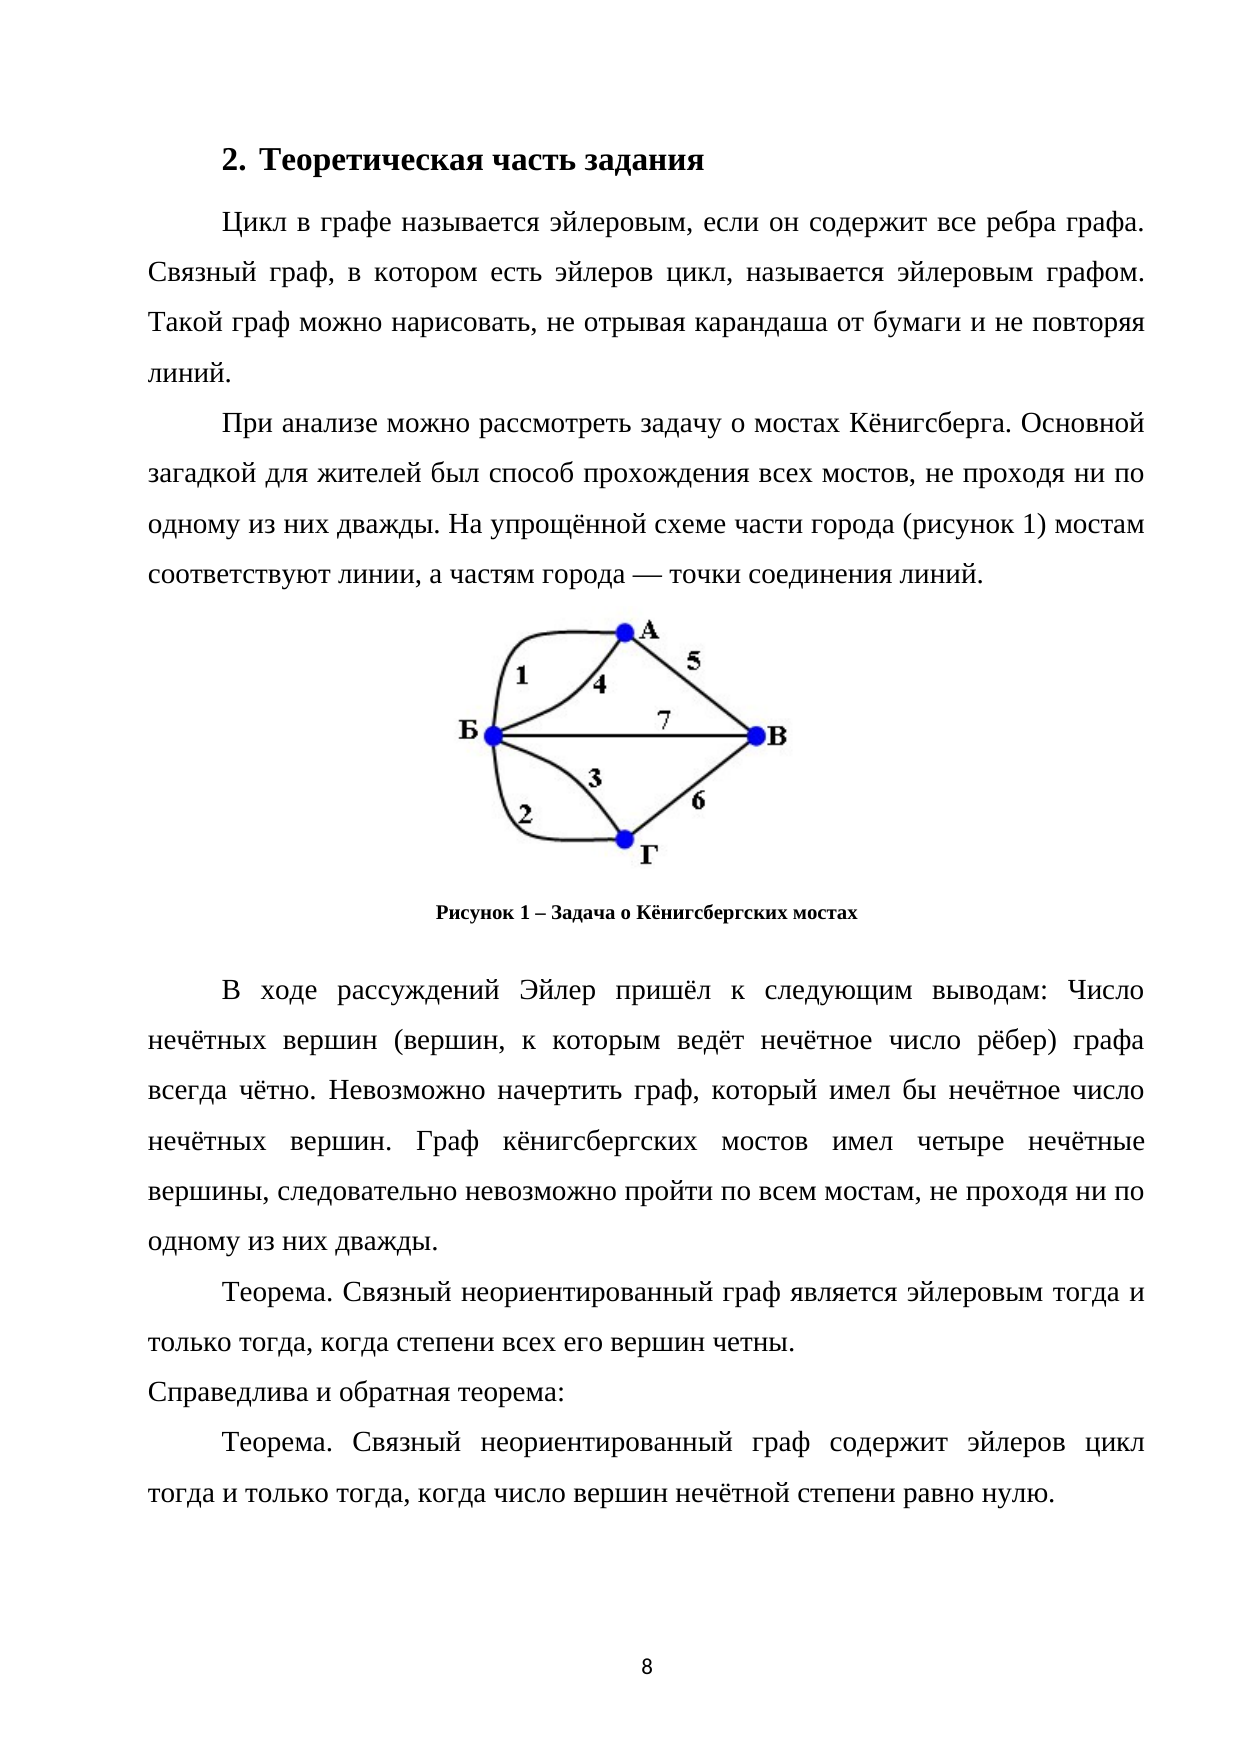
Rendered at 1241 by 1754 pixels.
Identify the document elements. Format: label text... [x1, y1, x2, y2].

picture [442, 606, 799, 883]
text Теорема. Связный неориентированный граф является эйлеровым тогда и только тогда, когда степени всех его вершин четны. [148, 1274, 1146, 1357]
list Теоретическая часть задания [221, 139, 1146, 177]
text При анализе можно рассмотреть задачу о мостах Кёнигсберга. Основной загадкой для жителей был способ прохождения всех мостов, не проходя ни по одному из них дважды. На упрощённой схеме части города (рисунок 1) мостам соответствуют линии, а частям города — точки соединения линий. [148, 405, 1146, 589]
text В ходе рассуждений Эйлер пришёл к следующим выводам: Число нечётных вершин (вершин, к которым ведёт нечётное число рёбер) графа всегда чётно. Невозможно начертить граф, который имел бы нечётное число нечётных вершин. Граф кёнигсбергских мостов имел четыре нечётные вершины, следовательно невозможно пройти по всем мостам, не проходя ни по одному из них дважды. [148, 972, 1146, 1257]
text Цикл в графе называется эйлеровым, если он содержит все ребра графа. Связный граф, в котором есть эйлеров цикл, называется эйлеровым графом. Такой граф можно нарисовать, не отрывая карандаша от бумаги и не повторяя линий. [148, 204, 1146, 388]
text Справедлива и обратная теорема: [148, 1374, 1146, 1408]
text Теорема. Связный неориентированный граф содержит эйлеров цикл тогда и только тогда, когда число вершин нечётной степени равно нулю. [148, 1424, 1146, 1508]
text Рисунок 1 – Задача о Кёнигсбергских мостах [148, 900, 1146, 924]
